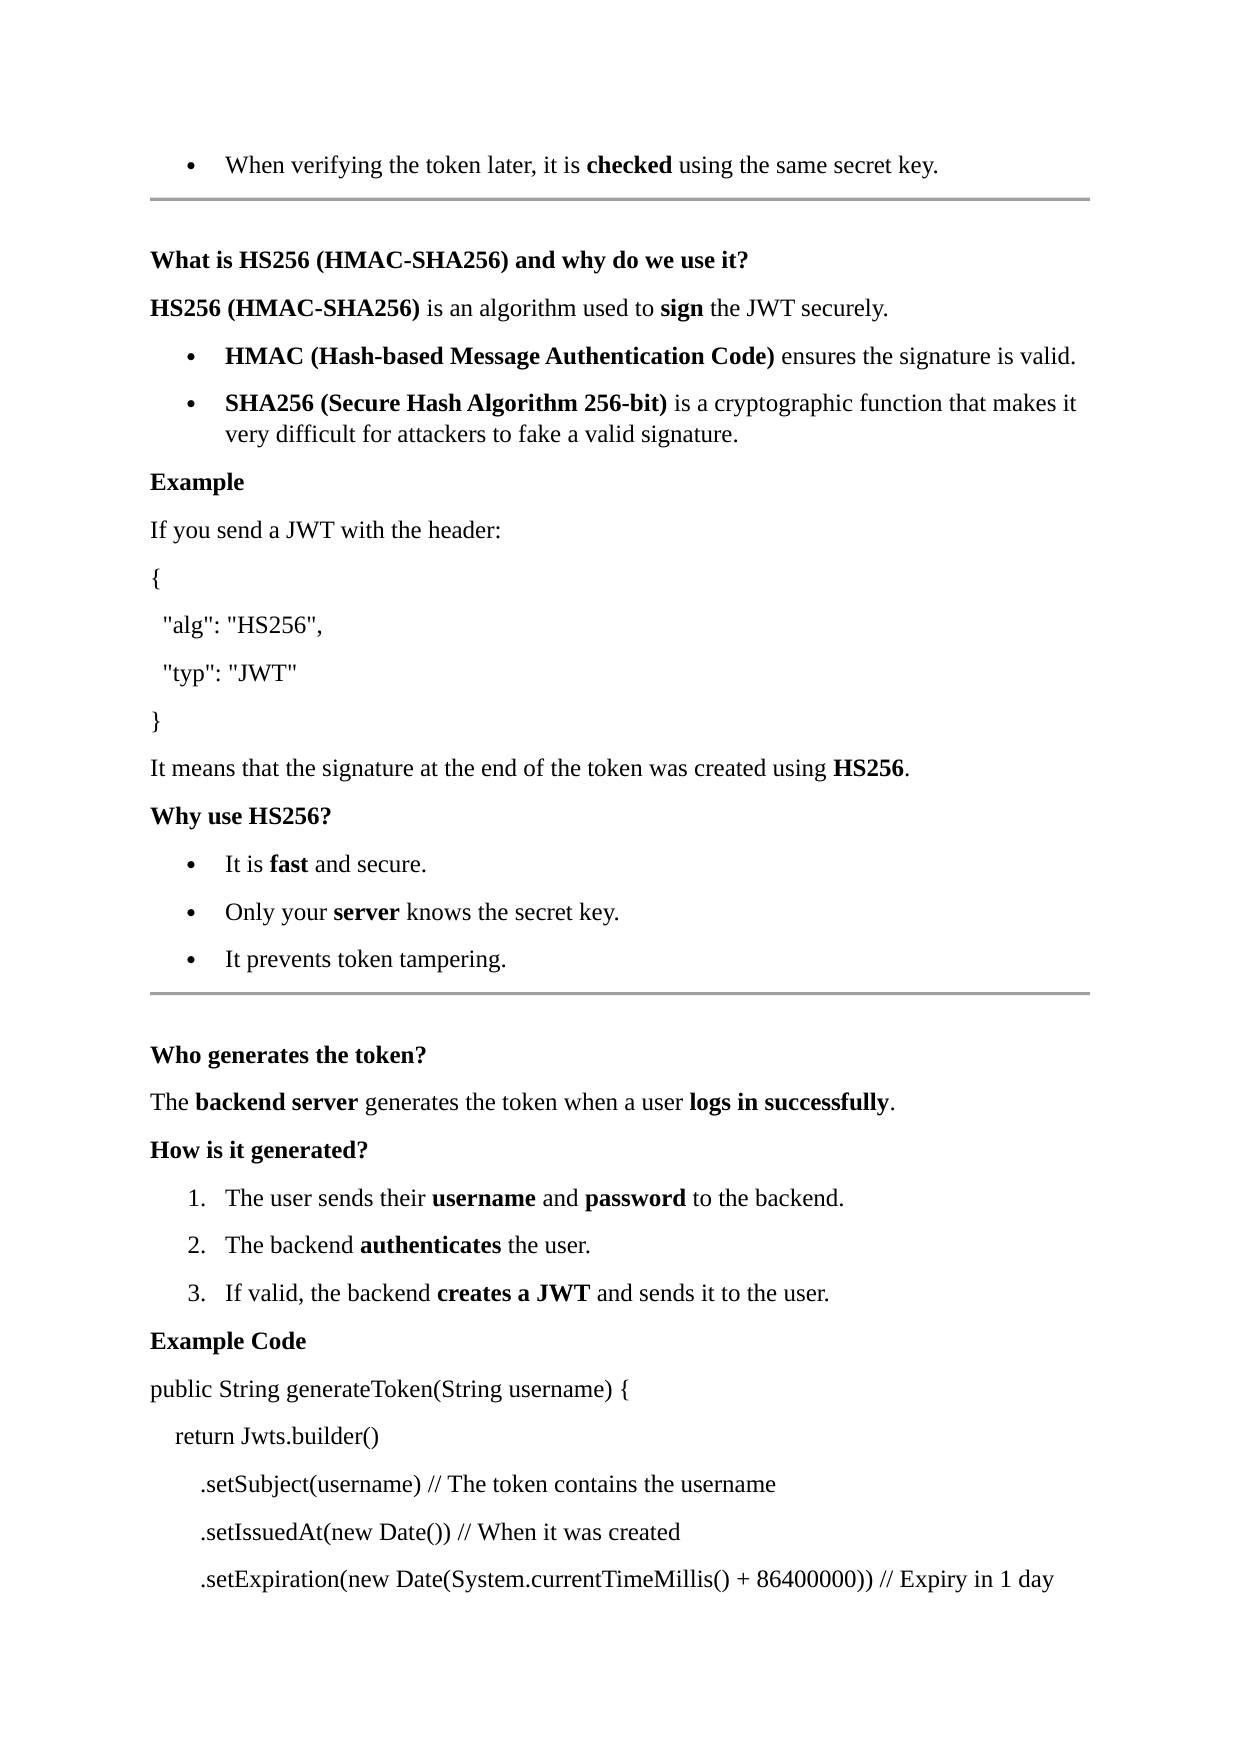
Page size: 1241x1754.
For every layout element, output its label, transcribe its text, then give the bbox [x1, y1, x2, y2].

text The backend server generates the token when a user logs in successfully. [150, 1087, 1090, 1116]
text Example [150, 467, 1090, 496]
text } [150, 706, 1090, 734]
text HS256 (HMAC-SHA256) is an algorithm used to sign the JWT securely. [150, 293, 1090, 322]
list It is fast and secure. [187, 849, 1090, 878]
text public String generateToken(String username) { [150, 1374, 1090, 1402]
text .setSubject(username) // The token contains the username [150, 1469, 1090, 1498]
list SHA256 (Secure Hash Algorithm 256-bit) is a cryptographic function that makes it very difficult for attackers to fake a valid signature. [187, 388, 1090, 448]
text What is HS256 (HMAC-SHA256) and why do we use it? [150, 245, 1090, 274]
text How is it generated? [150, 1135, 1090, 1164]
list The user sends their username and password to the backend. [187, 1183, 1090, 1212]
list HMAC (Hash-based Message Authentication Code) ensures the signature is valid. [187, 341, 1090, 369]
list When verifying the token later, it is checked using the same secret key. [187, 150, 1090, 179]
text Who generates the token? [150, 1040, 1090, 1068]
text "alg": "HS256", [150, 610, 1090, 639]
text return Jwts.builder() [150, 1421, 1090, 1450]
text Why use HS256? [150, 801, 1090, 830]
list Only your server knows the secret key. [187, 897, 1090, 925]
text { [150, 563, 1090, 591]
text "typ": "JWT" [150, 658, 1090, 687]
list It prevents token tampering. [187, 944, 1090, 973]
text If you send a JWT with the header: [150, 515, 1090, 544]
text Example Code [150, 1326, 1090, 1355]
list The backend authenticates the user. [187, 1231, 1090, 1259]
text It means that the signature at the end of the token was created using HS256. [150, 753, 1090, 782]
list If valid, the backend creates a JWT and sends it to the user. [187, 1278, 1090, 1307]
text .setExpiration(new Date(System.currentTimeMillis() + 86400000)) // Expiry in 1 day [150, 1564, 1090, 1593]
text .setIssuedAt(new Date()) // When it was created [150, 1517, 1090, 1546]
